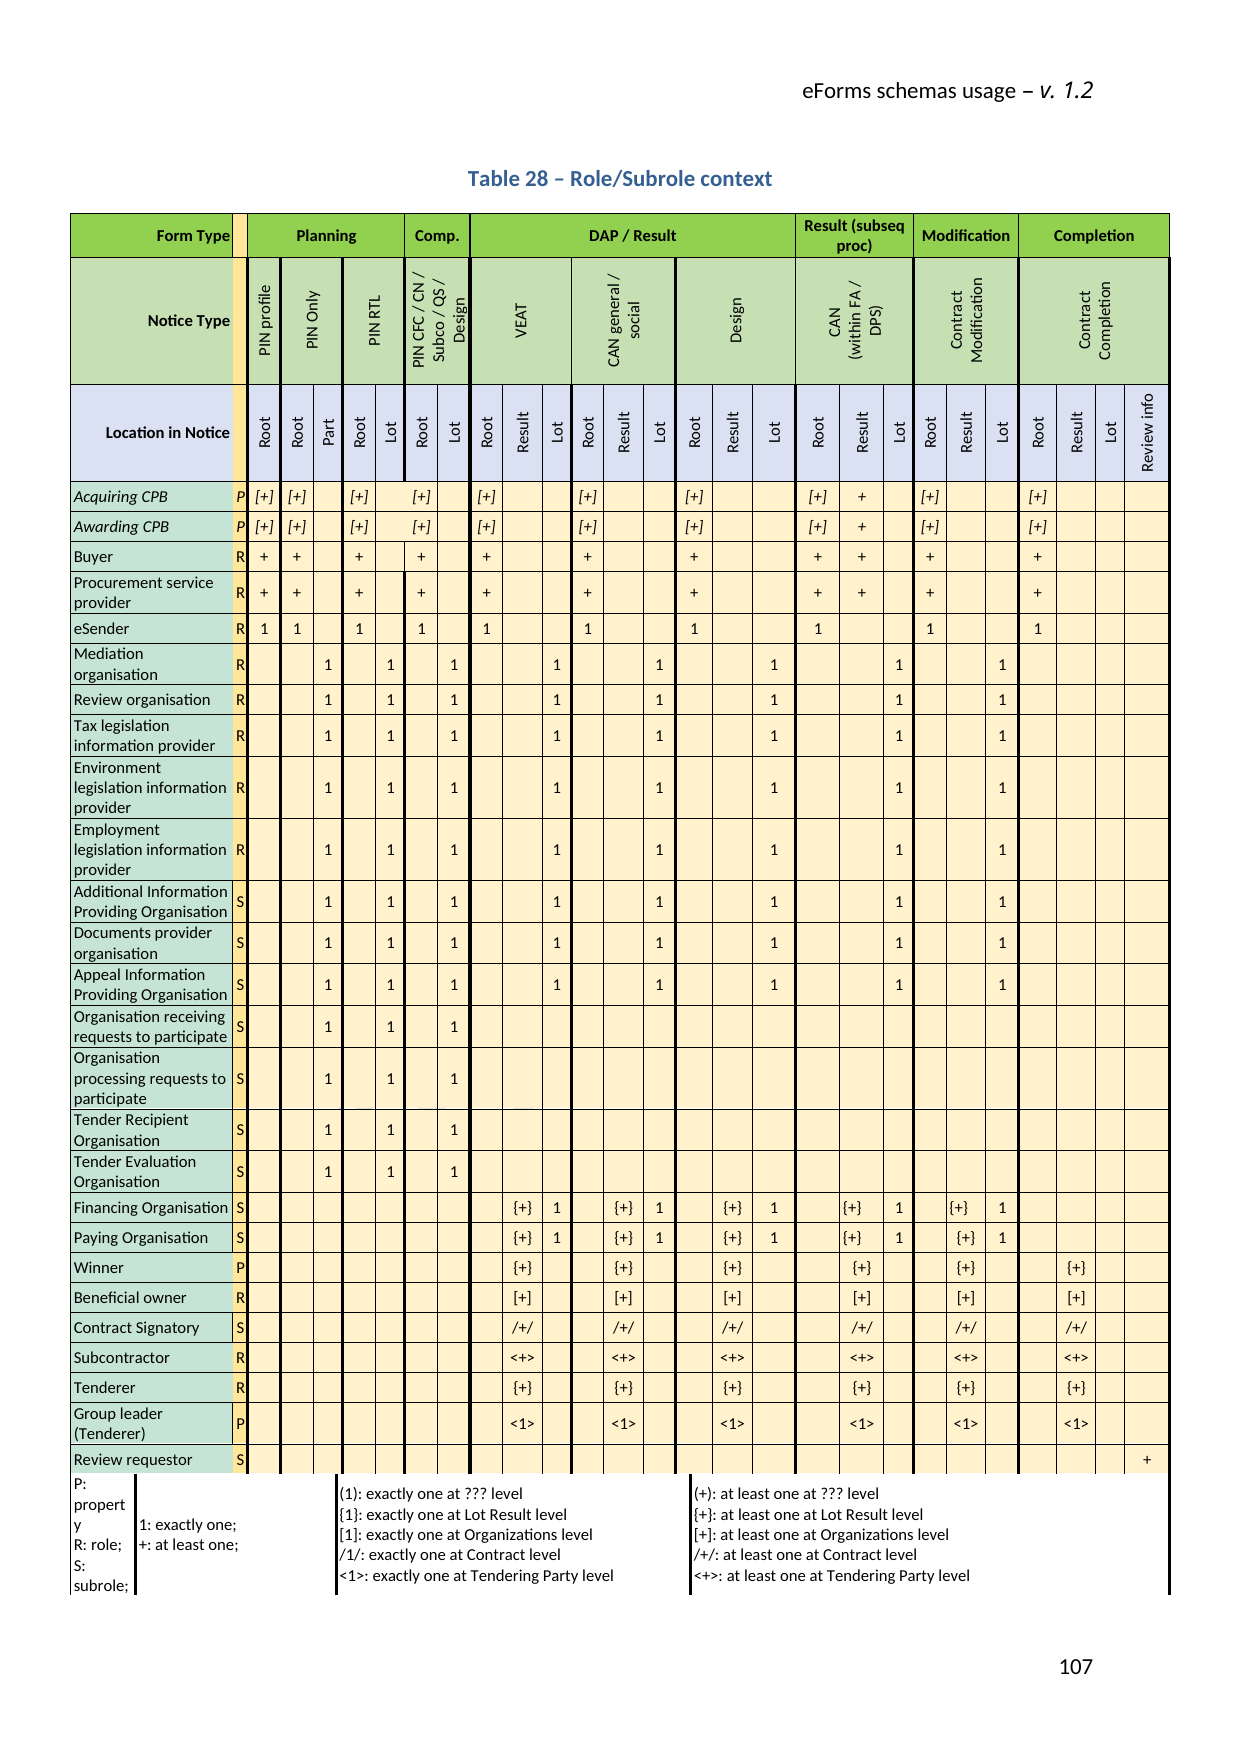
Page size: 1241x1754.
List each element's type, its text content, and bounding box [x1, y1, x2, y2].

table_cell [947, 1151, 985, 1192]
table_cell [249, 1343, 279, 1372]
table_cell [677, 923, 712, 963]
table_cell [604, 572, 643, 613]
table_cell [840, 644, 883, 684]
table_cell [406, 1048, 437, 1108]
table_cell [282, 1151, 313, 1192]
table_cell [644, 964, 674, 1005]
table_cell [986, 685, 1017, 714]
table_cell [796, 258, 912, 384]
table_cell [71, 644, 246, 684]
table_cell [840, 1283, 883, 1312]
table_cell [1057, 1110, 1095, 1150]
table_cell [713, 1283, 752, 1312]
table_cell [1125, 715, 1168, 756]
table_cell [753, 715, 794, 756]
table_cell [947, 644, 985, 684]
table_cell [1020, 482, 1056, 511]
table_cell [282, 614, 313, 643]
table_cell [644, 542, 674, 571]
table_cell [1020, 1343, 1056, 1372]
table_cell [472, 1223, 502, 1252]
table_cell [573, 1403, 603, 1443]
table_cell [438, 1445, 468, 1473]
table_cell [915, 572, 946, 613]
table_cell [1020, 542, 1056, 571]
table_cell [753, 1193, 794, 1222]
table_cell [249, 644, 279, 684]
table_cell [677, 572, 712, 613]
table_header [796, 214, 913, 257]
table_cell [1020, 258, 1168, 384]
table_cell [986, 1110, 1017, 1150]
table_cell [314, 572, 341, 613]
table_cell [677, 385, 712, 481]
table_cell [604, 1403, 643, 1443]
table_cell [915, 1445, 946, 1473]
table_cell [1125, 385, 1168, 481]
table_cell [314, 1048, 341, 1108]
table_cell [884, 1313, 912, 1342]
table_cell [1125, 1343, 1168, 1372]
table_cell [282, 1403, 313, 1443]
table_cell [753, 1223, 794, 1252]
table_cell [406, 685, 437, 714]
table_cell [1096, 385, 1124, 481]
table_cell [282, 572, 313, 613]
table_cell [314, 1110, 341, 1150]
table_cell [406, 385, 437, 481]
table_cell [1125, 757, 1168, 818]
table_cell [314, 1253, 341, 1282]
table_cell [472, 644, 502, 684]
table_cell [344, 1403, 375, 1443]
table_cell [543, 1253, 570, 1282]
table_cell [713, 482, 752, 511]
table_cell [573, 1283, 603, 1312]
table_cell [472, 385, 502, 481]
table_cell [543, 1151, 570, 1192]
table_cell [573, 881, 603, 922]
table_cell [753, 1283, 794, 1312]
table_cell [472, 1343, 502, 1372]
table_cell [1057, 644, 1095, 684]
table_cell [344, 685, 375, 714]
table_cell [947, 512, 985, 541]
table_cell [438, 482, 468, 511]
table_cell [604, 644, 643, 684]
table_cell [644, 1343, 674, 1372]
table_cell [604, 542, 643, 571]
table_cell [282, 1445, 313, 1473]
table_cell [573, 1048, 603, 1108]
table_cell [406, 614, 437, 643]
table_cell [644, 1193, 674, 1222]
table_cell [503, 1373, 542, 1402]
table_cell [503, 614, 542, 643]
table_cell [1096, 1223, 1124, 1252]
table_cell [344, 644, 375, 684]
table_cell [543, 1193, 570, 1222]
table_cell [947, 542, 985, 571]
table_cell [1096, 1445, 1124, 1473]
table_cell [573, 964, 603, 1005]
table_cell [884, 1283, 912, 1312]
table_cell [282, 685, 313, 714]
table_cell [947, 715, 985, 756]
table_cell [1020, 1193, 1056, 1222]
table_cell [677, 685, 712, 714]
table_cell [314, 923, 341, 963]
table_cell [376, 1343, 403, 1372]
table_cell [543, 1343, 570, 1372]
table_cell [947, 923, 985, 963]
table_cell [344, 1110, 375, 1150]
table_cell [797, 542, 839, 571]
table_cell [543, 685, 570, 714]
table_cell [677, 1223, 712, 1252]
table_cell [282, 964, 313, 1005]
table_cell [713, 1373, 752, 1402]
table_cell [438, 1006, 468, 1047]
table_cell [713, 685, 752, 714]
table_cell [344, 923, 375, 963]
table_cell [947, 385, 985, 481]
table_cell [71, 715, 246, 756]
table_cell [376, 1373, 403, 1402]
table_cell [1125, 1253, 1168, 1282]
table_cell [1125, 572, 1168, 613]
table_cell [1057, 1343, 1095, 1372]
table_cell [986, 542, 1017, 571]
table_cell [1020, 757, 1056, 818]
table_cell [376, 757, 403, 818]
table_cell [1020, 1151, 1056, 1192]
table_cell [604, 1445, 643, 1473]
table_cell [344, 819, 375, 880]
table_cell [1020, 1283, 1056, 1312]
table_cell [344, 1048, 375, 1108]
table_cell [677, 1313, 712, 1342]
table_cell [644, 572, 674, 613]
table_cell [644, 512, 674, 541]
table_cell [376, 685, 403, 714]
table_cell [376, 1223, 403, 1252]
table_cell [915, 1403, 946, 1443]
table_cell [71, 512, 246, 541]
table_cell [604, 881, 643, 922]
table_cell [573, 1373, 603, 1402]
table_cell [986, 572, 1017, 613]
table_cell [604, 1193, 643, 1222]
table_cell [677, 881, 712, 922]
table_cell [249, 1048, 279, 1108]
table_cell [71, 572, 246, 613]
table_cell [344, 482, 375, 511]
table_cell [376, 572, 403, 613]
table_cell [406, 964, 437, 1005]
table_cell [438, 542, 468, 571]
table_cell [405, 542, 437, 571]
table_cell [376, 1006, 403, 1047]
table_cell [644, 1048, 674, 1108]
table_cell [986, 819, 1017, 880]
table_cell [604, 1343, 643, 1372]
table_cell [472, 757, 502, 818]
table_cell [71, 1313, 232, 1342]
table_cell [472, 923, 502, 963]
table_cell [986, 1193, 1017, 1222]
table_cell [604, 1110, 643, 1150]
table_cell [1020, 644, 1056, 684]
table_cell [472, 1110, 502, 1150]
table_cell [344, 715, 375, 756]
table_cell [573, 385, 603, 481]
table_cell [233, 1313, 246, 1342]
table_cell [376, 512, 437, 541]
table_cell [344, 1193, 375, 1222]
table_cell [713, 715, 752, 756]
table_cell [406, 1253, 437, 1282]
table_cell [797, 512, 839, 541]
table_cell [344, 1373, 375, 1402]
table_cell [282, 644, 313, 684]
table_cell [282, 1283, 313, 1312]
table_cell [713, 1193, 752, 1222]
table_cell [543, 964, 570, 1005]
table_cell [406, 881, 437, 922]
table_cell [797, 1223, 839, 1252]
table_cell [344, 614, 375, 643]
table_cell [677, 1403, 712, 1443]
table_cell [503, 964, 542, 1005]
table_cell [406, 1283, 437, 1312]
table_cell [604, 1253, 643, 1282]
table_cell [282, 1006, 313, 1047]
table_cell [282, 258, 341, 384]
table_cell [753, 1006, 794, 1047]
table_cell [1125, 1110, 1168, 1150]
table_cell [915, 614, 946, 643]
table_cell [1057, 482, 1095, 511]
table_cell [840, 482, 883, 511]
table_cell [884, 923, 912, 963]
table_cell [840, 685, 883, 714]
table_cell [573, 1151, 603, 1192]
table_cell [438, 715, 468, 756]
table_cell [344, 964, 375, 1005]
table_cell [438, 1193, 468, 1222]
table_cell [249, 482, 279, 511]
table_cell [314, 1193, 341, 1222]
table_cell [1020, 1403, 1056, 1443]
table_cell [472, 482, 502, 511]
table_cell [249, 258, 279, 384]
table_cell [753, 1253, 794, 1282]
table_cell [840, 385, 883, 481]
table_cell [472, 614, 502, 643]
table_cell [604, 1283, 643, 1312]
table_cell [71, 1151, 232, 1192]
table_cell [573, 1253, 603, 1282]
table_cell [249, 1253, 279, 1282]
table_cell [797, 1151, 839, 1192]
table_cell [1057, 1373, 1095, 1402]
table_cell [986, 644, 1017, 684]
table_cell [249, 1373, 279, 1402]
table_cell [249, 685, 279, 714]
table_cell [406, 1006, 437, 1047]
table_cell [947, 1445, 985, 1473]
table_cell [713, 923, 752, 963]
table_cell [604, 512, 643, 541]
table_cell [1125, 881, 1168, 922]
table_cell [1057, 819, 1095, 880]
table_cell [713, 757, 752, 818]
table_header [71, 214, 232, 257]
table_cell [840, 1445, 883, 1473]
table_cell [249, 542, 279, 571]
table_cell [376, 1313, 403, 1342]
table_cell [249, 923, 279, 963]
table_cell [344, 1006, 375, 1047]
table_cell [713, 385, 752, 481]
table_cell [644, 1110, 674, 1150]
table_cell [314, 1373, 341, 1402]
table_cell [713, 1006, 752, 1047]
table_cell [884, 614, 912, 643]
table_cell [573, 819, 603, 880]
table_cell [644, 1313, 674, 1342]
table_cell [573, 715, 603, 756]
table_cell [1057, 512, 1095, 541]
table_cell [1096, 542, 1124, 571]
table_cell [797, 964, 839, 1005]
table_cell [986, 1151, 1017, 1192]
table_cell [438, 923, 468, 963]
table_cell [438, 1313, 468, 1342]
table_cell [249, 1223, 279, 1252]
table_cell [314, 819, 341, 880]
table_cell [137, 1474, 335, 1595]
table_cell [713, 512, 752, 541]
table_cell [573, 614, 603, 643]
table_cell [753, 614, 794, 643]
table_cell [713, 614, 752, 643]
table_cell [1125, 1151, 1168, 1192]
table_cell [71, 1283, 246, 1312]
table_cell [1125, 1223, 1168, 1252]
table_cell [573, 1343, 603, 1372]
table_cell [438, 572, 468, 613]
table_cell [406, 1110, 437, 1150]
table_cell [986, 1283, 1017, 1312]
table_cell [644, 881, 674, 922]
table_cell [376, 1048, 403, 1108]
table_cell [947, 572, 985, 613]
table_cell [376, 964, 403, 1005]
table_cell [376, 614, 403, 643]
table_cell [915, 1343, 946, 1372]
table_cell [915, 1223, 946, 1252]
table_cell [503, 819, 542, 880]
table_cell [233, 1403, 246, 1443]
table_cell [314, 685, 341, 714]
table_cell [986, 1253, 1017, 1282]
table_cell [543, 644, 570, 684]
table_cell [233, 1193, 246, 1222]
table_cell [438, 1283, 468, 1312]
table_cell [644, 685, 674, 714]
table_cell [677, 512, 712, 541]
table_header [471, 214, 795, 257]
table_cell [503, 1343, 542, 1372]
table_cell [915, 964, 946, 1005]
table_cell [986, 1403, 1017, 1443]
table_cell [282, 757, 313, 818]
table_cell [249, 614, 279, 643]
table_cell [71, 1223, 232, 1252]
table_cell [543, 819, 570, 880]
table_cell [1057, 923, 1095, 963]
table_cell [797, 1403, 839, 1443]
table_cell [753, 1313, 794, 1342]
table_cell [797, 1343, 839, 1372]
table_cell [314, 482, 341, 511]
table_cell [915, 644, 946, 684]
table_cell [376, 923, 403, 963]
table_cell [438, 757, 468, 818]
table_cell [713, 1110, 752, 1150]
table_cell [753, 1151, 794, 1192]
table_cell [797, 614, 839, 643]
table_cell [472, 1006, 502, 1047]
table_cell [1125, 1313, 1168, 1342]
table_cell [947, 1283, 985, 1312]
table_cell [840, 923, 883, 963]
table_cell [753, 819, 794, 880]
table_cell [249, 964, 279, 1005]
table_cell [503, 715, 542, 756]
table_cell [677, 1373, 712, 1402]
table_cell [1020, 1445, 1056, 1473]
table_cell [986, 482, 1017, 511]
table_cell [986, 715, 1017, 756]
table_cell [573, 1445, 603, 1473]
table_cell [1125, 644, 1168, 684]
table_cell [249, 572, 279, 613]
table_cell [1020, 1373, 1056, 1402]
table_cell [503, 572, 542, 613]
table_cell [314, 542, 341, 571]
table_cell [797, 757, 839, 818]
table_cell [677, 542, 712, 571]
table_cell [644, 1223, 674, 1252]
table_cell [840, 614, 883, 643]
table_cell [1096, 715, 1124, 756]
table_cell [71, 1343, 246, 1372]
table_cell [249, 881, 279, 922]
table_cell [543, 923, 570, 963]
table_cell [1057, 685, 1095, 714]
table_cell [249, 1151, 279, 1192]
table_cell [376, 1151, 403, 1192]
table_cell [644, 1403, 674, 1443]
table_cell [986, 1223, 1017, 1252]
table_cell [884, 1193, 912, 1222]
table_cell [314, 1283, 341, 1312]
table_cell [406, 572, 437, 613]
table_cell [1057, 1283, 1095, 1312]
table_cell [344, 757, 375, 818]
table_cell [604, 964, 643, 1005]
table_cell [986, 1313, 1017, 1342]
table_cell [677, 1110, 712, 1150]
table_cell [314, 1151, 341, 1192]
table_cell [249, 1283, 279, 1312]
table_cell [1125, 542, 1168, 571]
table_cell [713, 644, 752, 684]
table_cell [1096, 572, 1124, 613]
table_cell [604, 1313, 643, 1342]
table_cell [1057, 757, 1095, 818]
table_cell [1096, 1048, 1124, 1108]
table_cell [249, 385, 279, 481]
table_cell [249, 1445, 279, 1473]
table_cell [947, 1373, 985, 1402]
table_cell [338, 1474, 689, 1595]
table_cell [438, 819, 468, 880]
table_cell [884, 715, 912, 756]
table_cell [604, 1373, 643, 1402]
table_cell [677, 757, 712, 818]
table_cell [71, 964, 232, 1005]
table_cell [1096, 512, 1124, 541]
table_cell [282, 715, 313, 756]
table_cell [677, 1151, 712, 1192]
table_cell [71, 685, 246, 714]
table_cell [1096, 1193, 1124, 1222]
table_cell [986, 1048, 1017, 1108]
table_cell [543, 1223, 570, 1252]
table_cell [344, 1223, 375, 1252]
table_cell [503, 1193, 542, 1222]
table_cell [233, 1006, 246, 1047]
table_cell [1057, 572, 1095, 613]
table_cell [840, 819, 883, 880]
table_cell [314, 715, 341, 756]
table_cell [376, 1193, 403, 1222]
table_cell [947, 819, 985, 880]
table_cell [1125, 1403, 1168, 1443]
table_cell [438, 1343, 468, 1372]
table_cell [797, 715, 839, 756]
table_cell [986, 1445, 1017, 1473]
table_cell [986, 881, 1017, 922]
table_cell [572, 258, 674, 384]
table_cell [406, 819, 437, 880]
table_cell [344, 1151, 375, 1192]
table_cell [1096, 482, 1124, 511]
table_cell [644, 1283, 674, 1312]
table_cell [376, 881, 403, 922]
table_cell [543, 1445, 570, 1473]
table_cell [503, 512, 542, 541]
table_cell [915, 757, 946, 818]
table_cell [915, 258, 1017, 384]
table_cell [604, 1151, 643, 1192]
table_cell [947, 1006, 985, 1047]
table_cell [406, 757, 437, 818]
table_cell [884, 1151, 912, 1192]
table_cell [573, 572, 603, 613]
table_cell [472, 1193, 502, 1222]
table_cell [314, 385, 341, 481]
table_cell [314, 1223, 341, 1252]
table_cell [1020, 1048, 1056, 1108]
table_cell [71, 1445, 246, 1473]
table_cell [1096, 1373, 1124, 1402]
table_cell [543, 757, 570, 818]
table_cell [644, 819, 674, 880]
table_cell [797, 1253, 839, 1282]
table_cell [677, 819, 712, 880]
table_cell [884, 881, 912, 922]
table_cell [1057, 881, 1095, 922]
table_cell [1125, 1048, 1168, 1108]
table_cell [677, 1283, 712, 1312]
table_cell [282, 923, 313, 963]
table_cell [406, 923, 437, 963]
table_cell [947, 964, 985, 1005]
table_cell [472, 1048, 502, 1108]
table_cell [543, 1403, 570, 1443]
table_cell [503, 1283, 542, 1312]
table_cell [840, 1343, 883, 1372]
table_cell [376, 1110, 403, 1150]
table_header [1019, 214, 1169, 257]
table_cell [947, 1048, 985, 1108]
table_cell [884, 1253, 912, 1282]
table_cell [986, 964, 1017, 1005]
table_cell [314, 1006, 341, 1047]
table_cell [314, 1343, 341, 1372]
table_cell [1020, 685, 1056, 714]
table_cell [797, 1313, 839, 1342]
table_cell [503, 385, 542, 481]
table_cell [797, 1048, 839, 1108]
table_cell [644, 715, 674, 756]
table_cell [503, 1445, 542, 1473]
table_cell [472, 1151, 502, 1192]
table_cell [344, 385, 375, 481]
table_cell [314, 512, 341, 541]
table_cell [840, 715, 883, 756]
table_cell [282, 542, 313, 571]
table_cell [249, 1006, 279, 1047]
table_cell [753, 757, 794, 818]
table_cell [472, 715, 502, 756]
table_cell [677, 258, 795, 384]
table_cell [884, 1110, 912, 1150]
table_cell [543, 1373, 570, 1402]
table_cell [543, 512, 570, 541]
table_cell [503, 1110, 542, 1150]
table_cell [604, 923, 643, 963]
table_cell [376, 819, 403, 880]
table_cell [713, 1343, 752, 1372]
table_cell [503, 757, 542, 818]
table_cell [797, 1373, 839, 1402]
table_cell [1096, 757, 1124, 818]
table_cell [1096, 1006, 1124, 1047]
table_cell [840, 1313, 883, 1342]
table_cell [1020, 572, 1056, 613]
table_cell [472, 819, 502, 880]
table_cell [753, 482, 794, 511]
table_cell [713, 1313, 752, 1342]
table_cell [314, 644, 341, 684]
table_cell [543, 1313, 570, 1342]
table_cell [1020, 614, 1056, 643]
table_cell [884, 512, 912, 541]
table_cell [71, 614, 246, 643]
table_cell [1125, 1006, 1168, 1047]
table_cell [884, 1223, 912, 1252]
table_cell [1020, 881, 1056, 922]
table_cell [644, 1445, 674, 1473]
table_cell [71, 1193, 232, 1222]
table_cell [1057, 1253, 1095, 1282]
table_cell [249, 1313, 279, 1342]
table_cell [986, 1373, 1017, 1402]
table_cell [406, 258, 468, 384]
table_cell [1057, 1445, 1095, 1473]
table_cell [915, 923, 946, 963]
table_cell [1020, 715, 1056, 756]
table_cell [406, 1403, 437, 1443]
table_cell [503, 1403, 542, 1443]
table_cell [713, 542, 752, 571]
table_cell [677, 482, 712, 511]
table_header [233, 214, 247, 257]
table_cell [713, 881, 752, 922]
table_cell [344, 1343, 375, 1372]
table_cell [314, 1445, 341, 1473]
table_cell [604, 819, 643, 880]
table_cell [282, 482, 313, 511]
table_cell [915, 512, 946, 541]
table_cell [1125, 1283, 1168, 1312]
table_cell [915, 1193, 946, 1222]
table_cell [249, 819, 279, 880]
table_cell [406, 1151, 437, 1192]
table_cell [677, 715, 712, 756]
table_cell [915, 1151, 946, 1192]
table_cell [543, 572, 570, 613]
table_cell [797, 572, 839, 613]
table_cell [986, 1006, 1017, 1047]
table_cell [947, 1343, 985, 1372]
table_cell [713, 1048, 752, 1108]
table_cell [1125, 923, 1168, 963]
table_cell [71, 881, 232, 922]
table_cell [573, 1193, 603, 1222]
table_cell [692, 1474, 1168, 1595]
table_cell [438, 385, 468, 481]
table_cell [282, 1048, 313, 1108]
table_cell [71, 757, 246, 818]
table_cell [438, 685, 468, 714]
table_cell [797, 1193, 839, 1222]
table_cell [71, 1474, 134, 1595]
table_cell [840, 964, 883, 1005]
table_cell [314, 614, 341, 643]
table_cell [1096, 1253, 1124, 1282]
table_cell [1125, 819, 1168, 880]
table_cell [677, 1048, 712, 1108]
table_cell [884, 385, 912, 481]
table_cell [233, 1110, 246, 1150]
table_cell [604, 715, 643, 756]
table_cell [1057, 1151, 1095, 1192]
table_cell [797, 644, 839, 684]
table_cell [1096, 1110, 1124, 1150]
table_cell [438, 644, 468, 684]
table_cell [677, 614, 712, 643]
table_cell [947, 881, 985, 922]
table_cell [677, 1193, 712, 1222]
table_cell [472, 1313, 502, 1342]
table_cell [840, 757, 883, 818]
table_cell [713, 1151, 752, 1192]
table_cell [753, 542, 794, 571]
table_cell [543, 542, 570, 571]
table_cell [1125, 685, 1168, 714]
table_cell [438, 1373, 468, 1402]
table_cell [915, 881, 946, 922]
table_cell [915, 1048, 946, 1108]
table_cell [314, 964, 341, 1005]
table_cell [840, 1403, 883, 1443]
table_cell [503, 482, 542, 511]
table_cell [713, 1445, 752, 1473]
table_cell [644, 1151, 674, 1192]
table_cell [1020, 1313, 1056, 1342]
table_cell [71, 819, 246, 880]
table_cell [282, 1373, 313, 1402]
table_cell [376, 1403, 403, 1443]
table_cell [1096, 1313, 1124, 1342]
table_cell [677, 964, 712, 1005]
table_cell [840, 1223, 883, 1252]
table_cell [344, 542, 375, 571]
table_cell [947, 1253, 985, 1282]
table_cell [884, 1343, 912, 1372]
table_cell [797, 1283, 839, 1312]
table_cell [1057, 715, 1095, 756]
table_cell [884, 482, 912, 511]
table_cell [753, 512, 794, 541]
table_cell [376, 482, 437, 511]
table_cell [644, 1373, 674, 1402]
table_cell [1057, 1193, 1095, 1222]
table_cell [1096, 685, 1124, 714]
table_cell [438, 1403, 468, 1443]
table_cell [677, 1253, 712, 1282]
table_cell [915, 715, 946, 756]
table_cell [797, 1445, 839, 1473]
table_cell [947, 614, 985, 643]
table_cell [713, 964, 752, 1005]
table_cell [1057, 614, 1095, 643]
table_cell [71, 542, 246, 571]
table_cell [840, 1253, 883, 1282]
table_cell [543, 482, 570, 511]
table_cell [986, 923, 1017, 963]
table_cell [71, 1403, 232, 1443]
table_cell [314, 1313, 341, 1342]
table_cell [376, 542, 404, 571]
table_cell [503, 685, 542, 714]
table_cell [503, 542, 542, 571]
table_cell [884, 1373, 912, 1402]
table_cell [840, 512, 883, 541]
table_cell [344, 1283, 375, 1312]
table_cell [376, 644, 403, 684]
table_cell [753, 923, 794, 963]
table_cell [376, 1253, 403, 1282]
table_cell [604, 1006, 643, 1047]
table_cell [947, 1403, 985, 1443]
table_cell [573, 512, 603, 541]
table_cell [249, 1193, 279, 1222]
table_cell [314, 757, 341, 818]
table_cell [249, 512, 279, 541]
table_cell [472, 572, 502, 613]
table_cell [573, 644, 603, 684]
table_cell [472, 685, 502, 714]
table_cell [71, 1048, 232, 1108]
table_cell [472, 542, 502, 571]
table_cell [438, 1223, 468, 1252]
text Table 28 – Role/Subrole context [147, 164, 1093, 192]
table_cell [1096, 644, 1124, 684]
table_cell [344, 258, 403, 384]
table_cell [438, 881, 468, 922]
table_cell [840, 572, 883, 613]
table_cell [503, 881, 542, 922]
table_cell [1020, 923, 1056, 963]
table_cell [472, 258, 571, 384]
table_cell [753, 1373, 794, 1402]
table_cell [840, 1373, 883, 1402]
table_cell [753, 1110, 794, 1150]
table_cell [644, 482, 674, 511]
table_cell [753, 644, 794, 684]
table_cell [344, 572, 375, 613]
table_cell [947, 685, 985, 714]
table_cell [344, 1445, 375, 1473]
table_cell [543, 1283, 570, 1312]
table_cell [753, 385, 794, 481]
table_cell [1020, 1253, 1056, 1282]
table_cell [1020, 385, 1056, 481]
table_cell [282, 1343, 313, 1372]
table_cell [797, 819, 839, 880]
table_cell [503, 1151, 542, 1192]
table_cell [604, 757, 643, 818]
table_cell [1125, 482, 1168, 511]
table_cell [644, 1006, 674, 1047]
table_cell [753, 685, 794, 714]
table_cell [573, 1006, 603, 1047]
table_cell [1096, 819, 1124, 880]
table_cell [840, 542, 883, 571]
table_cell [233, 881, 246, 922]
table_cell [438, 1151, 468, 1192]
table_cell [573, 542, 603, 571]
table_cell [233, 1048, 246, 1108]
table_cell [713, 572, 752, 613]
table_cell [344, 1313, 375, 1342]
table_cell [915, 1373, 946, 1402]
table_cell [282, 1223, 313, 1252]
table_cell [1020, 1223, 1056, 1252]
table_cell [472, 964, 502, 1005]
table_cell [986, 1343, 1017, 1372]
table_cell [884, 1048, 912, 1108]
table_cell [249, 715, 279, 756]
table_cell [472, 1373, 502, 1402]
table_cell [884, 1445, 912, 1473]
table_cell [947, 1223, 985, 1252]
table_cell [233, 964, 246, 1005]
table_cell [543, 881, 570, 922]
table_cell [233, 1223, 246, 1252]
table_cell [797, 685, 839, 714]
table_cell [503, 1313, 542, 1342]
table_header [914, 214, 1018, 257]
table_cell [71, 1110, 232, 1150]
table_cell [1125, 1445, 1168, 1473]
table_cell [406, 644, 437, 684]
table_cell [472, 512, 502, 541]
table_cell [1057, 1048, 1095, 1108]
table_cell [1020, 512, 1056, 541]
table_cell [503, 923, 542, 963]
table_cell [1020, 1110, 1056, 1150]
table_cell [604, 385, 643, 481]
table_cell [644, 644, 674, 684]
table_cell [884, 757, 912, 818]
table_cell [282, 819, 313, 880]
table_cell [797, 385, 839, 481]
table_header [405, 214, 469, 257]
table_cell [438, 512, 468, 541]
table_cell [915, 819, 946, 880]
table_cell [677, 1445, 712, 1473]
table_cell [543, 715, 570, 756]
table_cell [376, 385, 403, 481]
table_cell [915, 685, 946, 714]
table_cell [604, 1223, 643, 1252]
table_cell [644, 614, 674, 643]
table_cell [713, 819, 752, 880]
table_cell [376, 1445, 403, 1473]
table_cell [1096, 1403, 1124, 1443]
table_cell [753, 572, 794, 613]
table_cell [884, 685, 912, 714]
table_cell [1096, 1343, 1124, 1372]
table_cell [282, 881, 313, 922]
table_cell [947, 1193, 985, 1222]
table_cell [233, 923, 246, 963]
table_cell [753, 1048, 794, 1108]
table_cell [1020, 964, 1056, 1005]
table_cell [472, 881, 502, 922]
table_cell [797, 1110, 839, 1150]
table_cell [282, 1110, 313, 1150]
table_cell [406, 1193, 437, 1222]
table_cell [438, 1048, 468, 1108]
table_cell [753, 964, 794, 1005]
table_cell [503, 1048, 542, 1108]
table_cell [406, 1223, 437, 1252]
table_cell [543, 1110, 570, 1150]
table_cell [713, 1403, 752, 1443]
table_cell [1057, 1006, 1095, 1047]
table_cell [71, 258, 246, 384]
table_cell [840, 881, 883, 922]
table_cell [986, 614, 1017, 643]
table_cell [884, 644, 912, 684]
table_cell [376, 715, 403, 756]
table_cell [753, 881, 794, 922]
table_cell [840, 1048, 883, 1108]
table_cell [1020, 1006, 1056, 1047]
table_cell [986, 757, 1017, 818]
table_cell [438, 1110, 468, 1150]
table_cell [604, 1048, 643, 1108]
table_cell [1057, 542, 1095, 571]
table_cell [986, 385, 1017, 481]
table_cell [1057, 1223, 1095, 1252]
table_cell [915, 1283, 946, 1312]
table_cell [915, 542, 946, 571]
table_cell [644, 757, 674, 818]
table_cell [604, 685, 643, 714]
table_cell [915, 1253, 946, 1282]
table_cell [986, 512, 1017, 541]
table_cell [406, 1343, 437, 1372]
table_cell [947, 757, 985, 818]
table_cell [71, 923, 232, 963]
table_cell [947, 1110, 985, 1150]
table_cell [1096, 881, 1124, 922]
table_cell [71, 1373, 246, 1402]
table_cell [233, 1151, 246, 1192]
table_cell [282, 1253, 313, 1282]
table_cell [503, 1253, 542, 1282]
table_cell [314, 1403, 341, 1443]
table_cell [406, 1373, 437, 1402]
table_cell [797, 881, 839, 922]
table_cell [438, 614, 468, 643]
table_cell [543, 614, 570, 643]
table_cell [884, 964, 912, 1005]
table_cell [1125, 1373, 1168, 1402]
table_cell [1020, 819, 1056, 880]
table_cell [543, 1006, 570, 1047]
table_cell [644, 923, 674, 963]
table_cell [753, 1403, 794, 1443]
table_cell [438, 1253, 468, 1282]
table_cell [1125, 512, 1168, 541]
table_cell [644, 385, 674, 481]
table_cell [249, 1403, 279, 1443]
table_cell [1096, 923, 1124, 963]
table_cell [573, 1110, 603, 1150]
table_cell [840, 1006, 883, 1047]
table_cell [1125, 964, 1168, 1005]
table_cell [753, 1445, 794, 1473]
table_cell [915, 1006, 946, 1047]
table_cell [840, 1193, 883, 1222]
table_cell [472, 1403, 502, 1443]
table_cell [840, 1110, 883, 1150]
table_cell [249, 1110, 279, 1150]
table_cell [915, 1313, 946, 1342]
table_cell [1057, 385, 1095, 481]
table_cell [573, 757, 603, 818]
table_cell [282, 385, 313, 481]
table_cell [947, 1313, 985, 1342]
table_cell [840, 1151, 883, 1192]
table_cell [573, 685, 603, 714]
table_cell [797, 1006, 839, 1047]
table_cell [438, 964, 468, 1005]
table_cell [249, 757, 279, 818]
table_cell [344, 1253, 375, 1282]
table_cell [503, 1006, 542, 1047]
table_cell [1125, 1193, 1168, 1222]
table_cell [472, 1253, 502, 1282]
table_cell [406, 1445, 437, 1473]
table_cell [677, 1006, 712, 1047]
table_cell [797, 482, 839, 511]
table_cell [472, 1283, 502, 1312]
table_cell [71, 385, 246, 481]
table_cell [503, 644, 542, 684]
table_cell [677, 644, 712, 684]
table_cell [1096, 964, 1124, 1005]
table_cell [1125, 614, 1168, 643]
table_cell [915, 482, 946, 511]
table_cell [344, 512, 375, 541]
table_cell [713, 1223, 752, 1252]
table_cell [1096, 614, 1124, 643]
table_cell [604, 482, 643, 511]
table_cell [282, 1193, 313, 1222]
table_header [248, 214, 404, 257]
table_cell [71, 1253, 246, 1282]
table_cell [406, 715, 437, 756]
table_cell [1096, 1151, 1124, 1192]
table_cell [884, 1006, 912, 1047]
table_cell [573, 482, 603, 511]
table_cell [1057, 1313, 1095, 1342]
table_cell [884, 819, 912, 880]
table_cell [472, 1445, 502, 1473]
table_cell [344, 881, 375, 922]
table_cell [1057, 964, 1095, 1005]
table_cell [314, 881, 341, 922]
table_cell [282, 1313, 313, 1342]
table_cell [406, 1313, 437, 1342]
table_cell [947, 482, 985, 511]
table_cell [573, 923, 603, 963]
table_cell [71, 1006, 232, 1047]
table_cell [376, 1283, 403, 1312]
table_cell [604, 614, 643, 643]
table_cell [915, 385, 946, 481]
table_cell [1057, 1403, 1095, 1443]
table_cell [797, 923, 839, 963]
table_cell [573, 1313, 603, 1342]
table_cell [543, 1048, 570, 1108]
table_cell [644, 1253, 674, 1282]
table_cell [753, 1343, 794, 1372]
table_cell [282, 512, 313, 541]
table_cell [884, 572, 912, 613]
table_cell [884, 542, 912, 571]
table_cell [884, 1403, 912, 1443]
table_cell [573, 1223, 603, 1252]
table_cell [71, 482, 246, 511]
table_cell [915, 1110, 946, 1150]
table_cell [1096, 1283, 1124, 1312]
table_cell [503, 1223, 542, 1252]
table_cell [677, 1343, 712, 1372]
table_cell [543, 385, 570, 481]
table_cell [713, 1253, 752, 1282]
